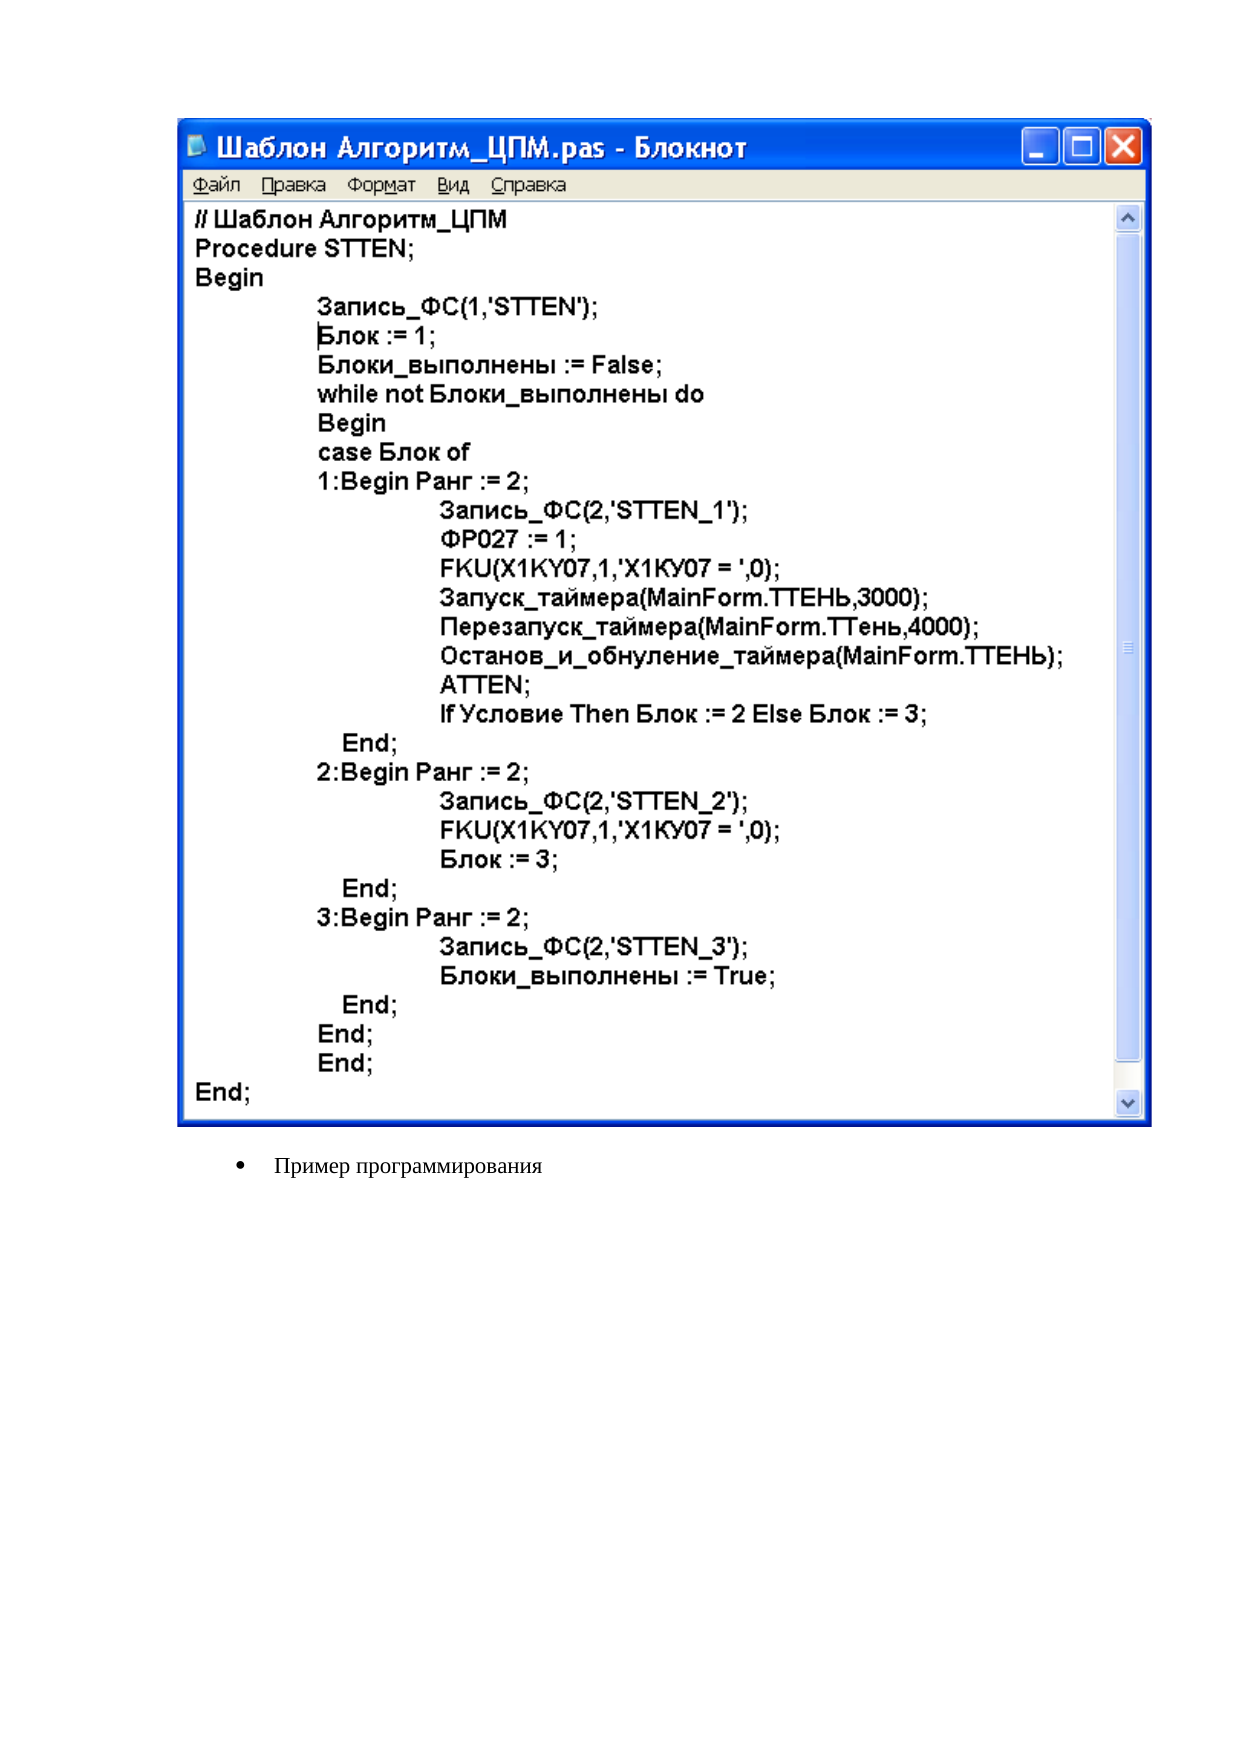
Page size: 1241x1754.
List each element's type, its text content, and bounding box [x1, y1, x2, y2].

list Пример программирования [236, 1152, 1152, 1178]
picture [177, 118, 1152, 1127]
